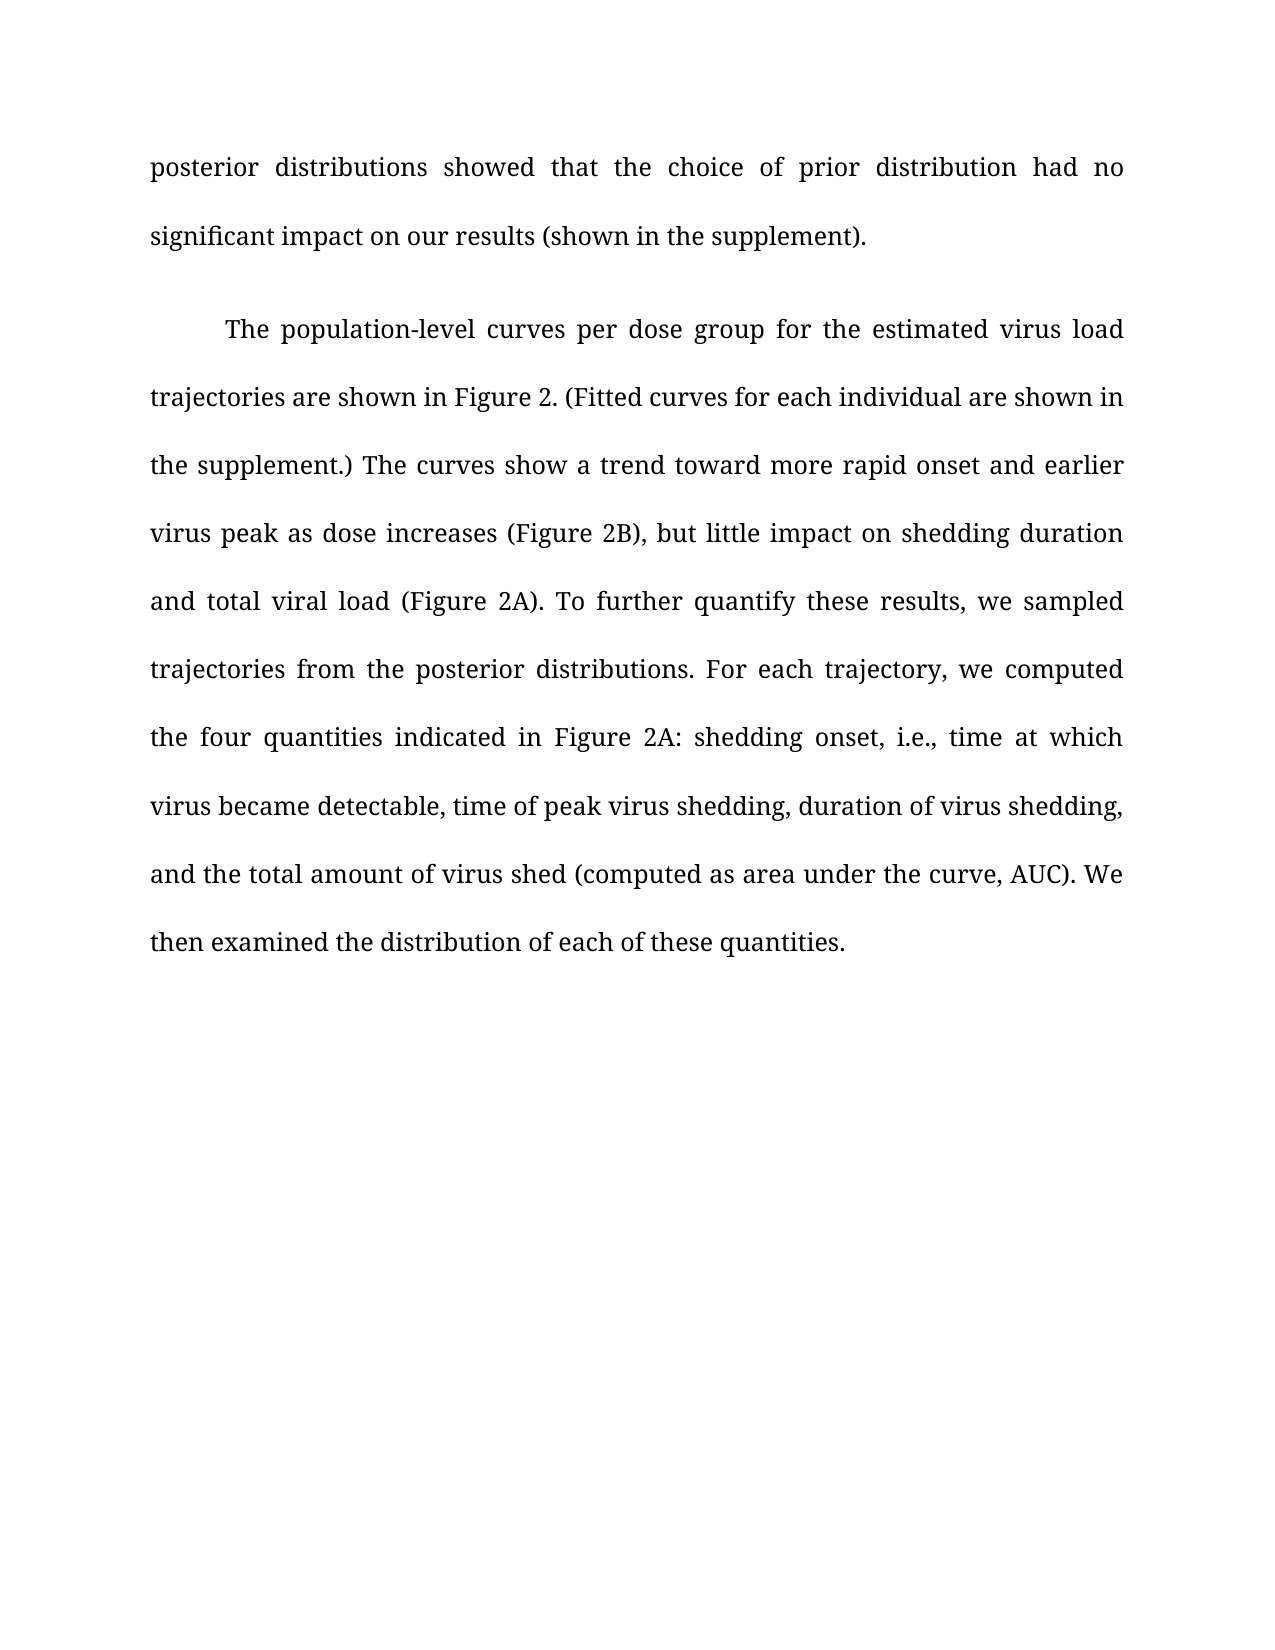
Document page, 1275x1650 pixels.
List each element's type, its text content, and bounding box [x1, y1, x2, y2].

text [150, 150, 1125, 252]
text The population-level curves per dose group for the estimated virus load trajectories are shown in Figure 2. (Fitted curves for each individual are shown in the supplement.) The curves show a trend toward more rapid onset and earlier virus peak as dose increases (Figure 2B), but little impact on shedding duration and total viral load (Figure 2A). To further quantify these results, we sampled trajectories from the posterior distributions. For each trajectory, we computed the four quantities indicated in Figure 2A: shedding onset, i.e., time at which virus became detectable, time of peak virus shedding, duration of virus shedding, and the total amount of virus shed (computed as area under the curve, AUC). We then examined the distribution of each of these quantities. [150, 311, 1125, 958]
